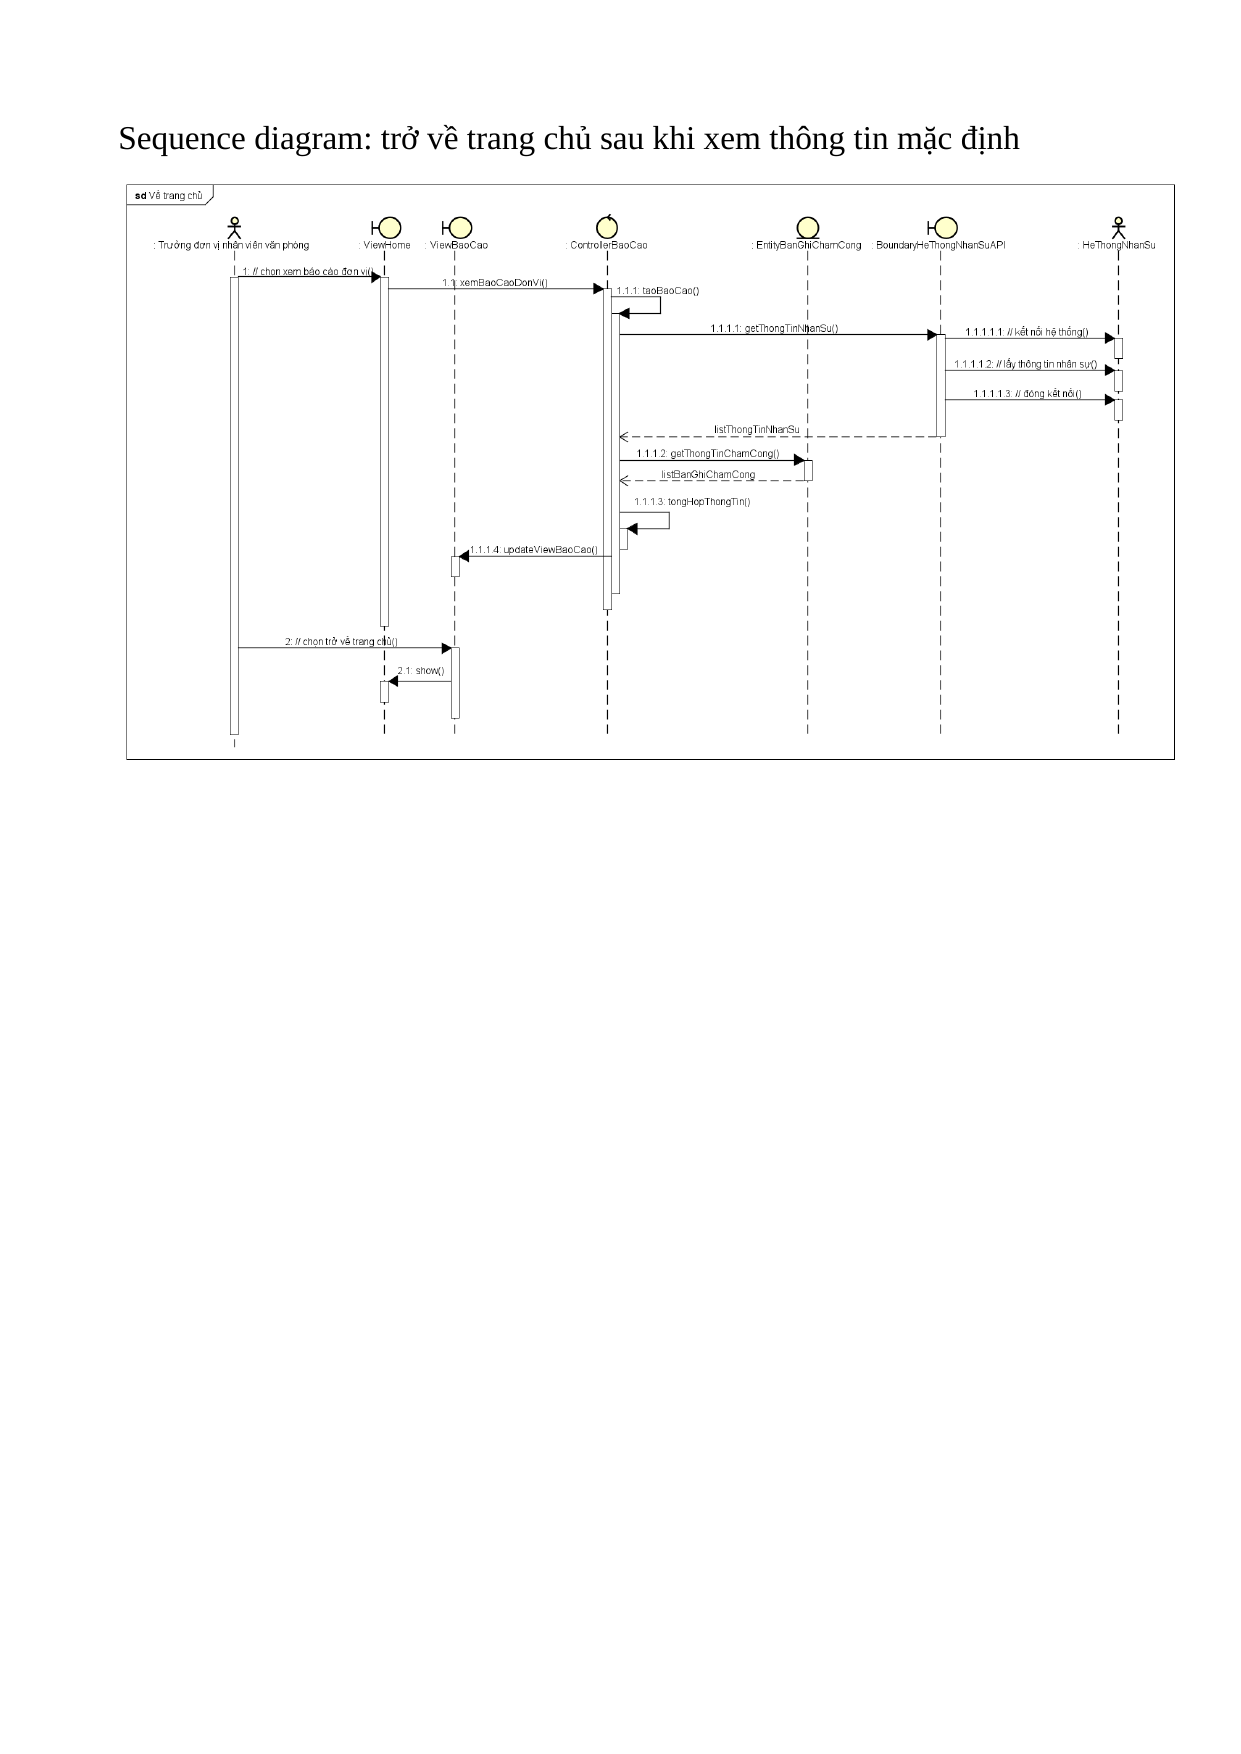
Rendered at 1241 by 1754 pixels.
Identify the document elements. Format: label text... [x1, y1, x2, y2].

text Sequence diagram: trở về trang chủ sau khi xem thông tin mặc định [118, 118, 1181, 156]
picture [118, 176, 1182, 767]
